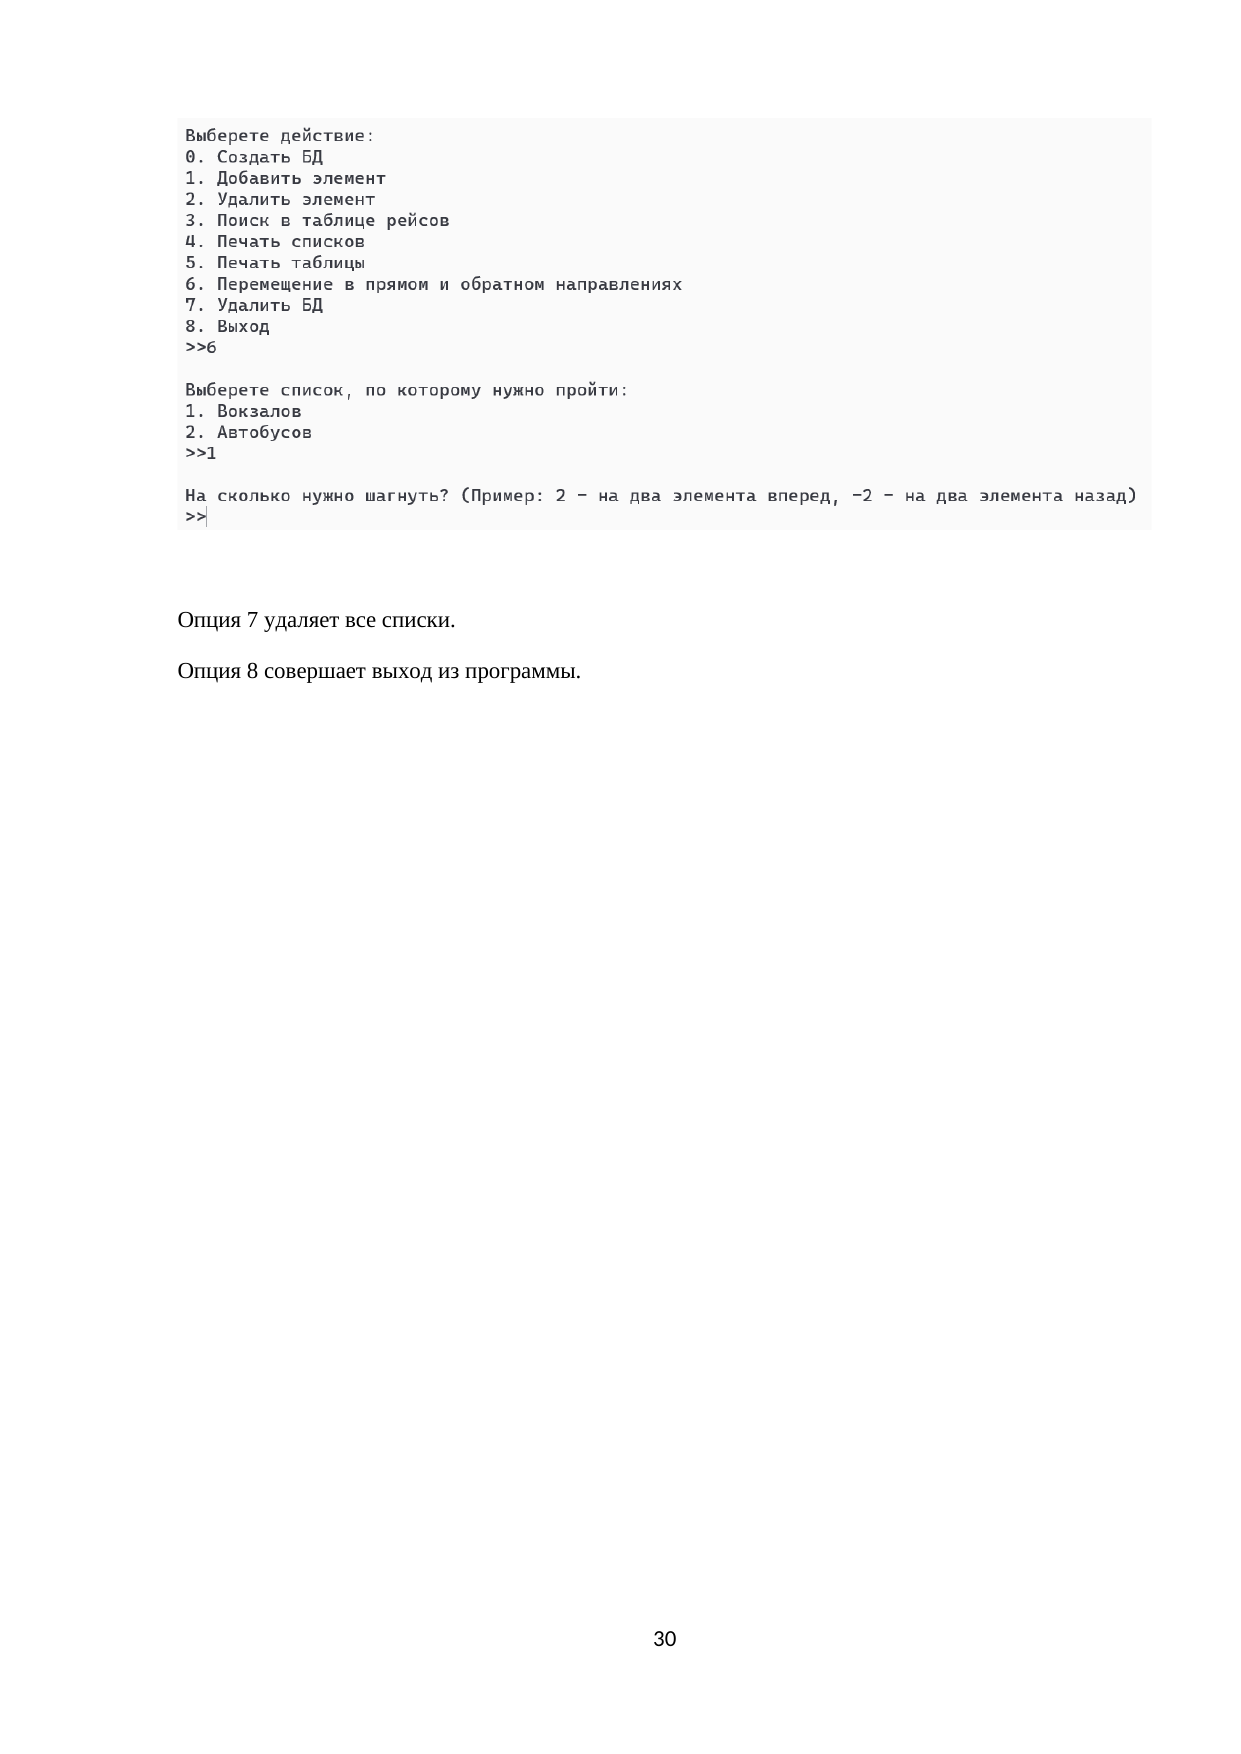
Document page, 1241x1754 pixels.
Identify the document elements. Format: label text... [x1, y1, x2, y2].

text Опция 7 удаляет все списки. [177, 606, 1152, 632]
picture [177, 118, 1152, 530]
text Опция 8 совершает выход из программы. [177, 657, 1152, 683]
